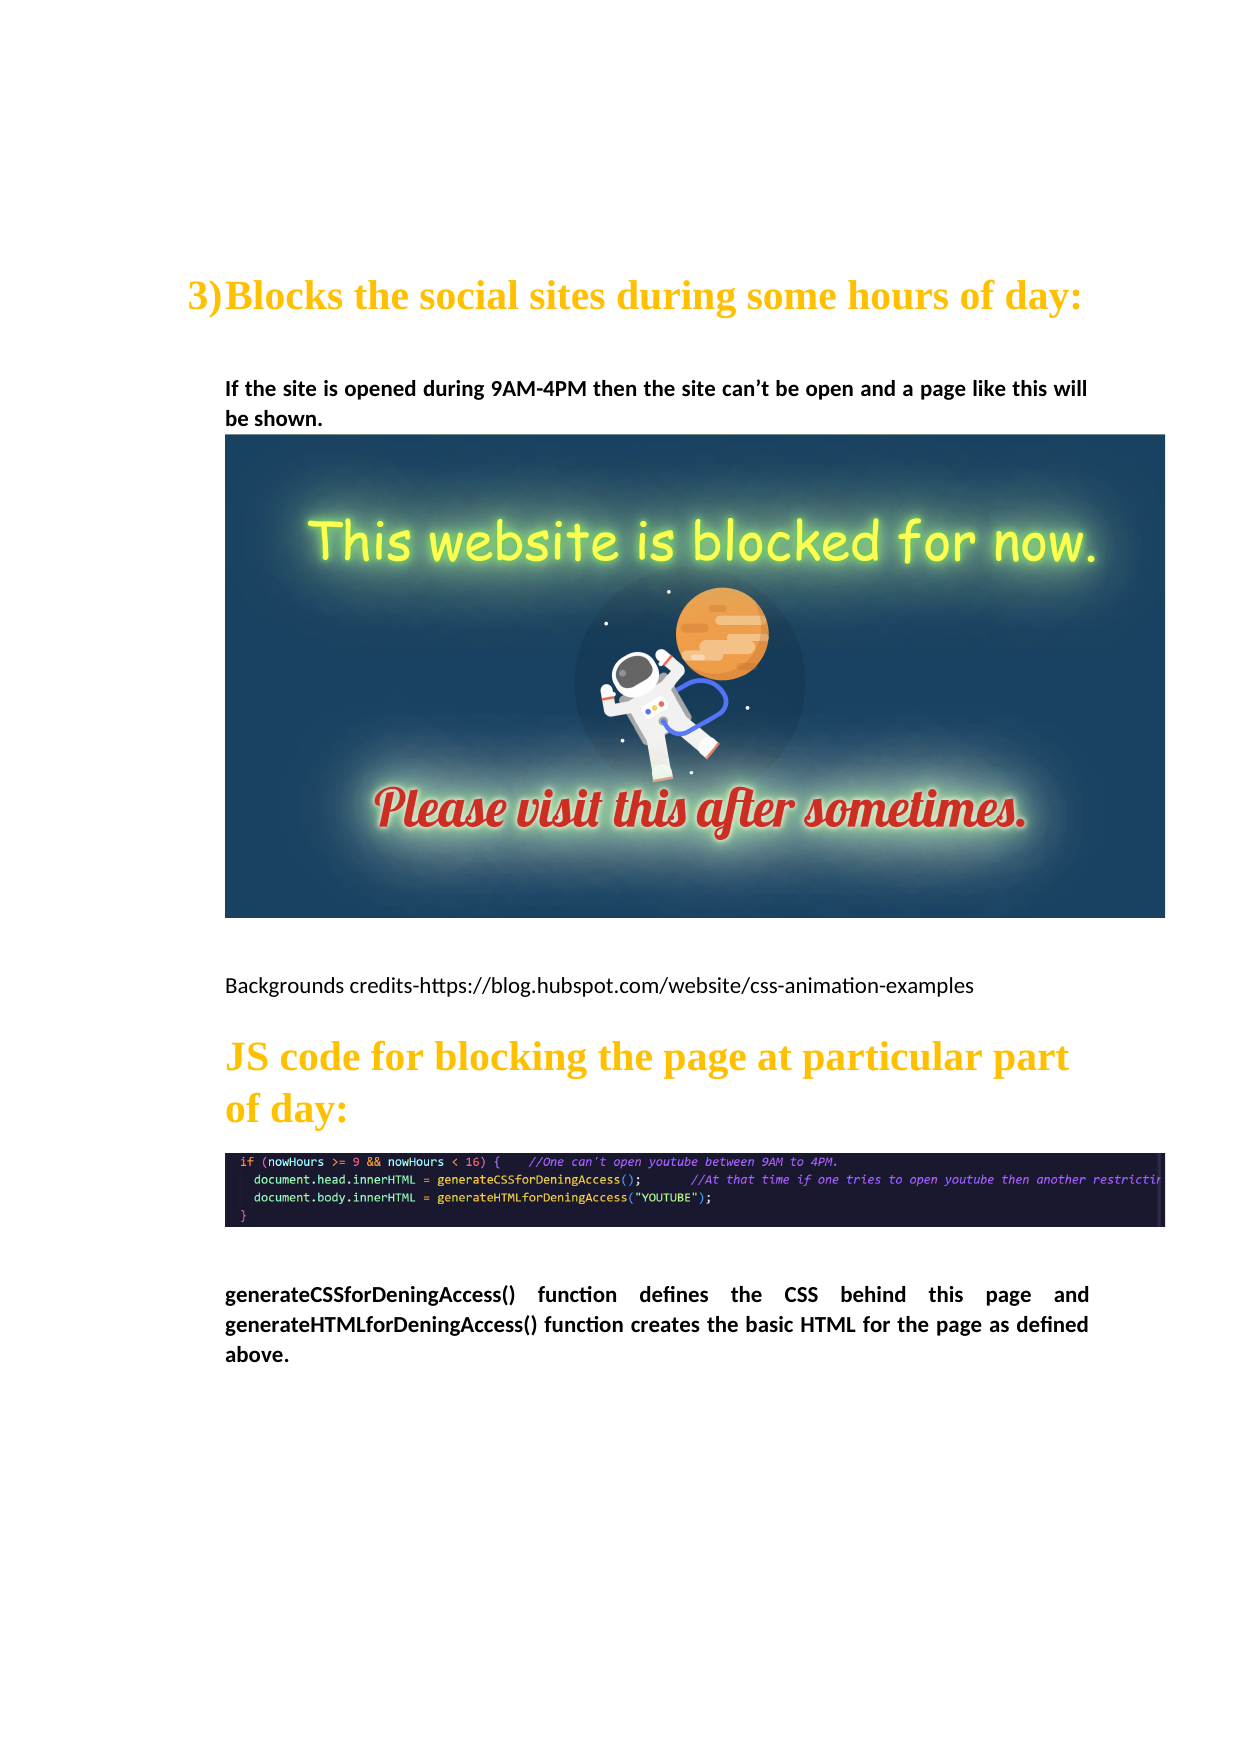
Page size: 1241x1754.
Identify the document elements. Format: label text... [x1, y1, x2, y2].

picture [225, 434, 1166, 918]
list Blocks the social sites during some hours of day: [187, 271, 1090, 319]
list Backgrounds credits-https://blog.hubspot.com/website/css-animation-examples [225, 971, 1090, 999]
list If the site is opened during 9AM-4PM then the site can’t be open and a page like this will be shown. [225, 374, 1090, 432]
list JS code for blocking the page at particular part of day: [225, 1032, 1090, 1131]
picture [225, 1153, 1166, 1227]
list generateCSSforDeningAccess() function defines the CSS behind this page and generateHTMLforDeningAccess() function creates the basic HTML for the page as defined above. [225, 1280, 1090, 1368]
